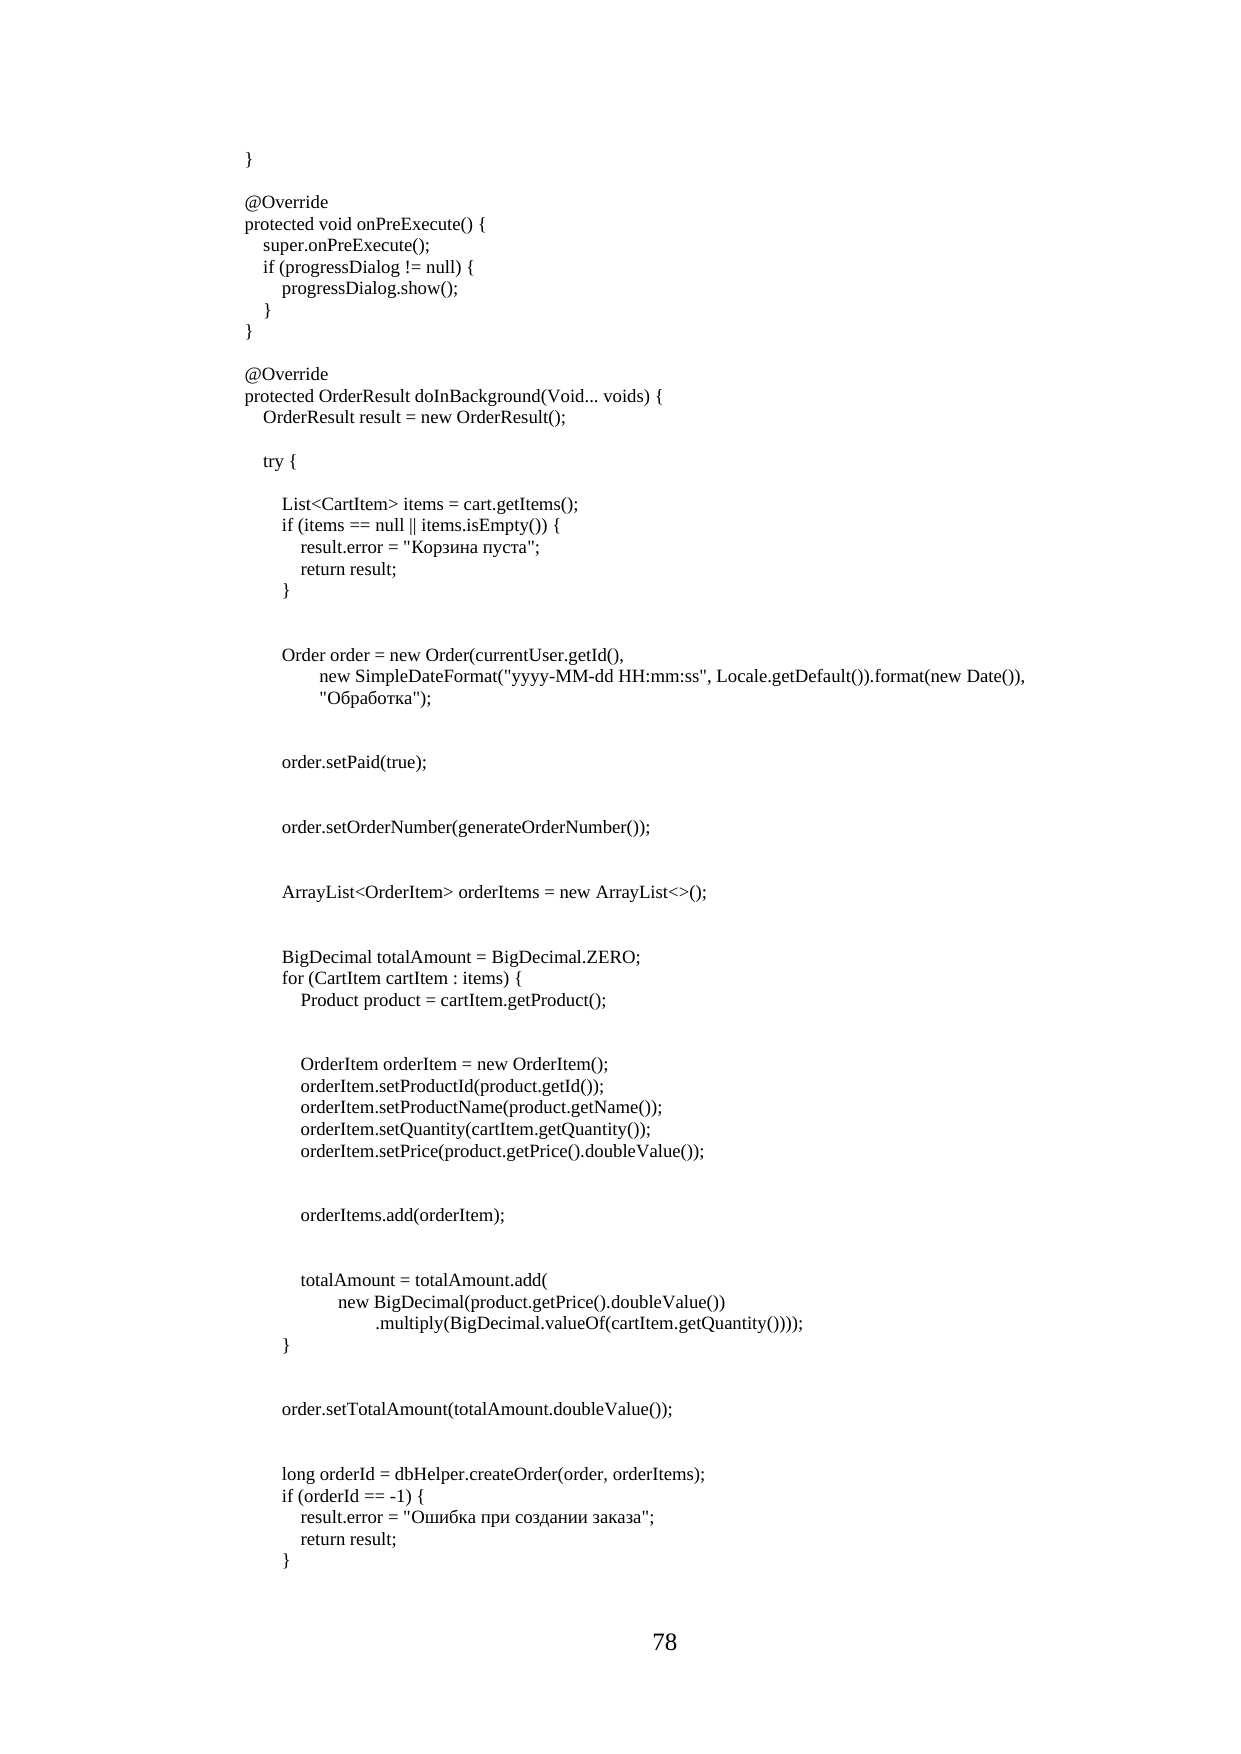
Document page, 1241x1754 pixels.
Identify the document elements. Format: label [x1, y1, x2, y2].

text [207, 148, 1122, 1614]
